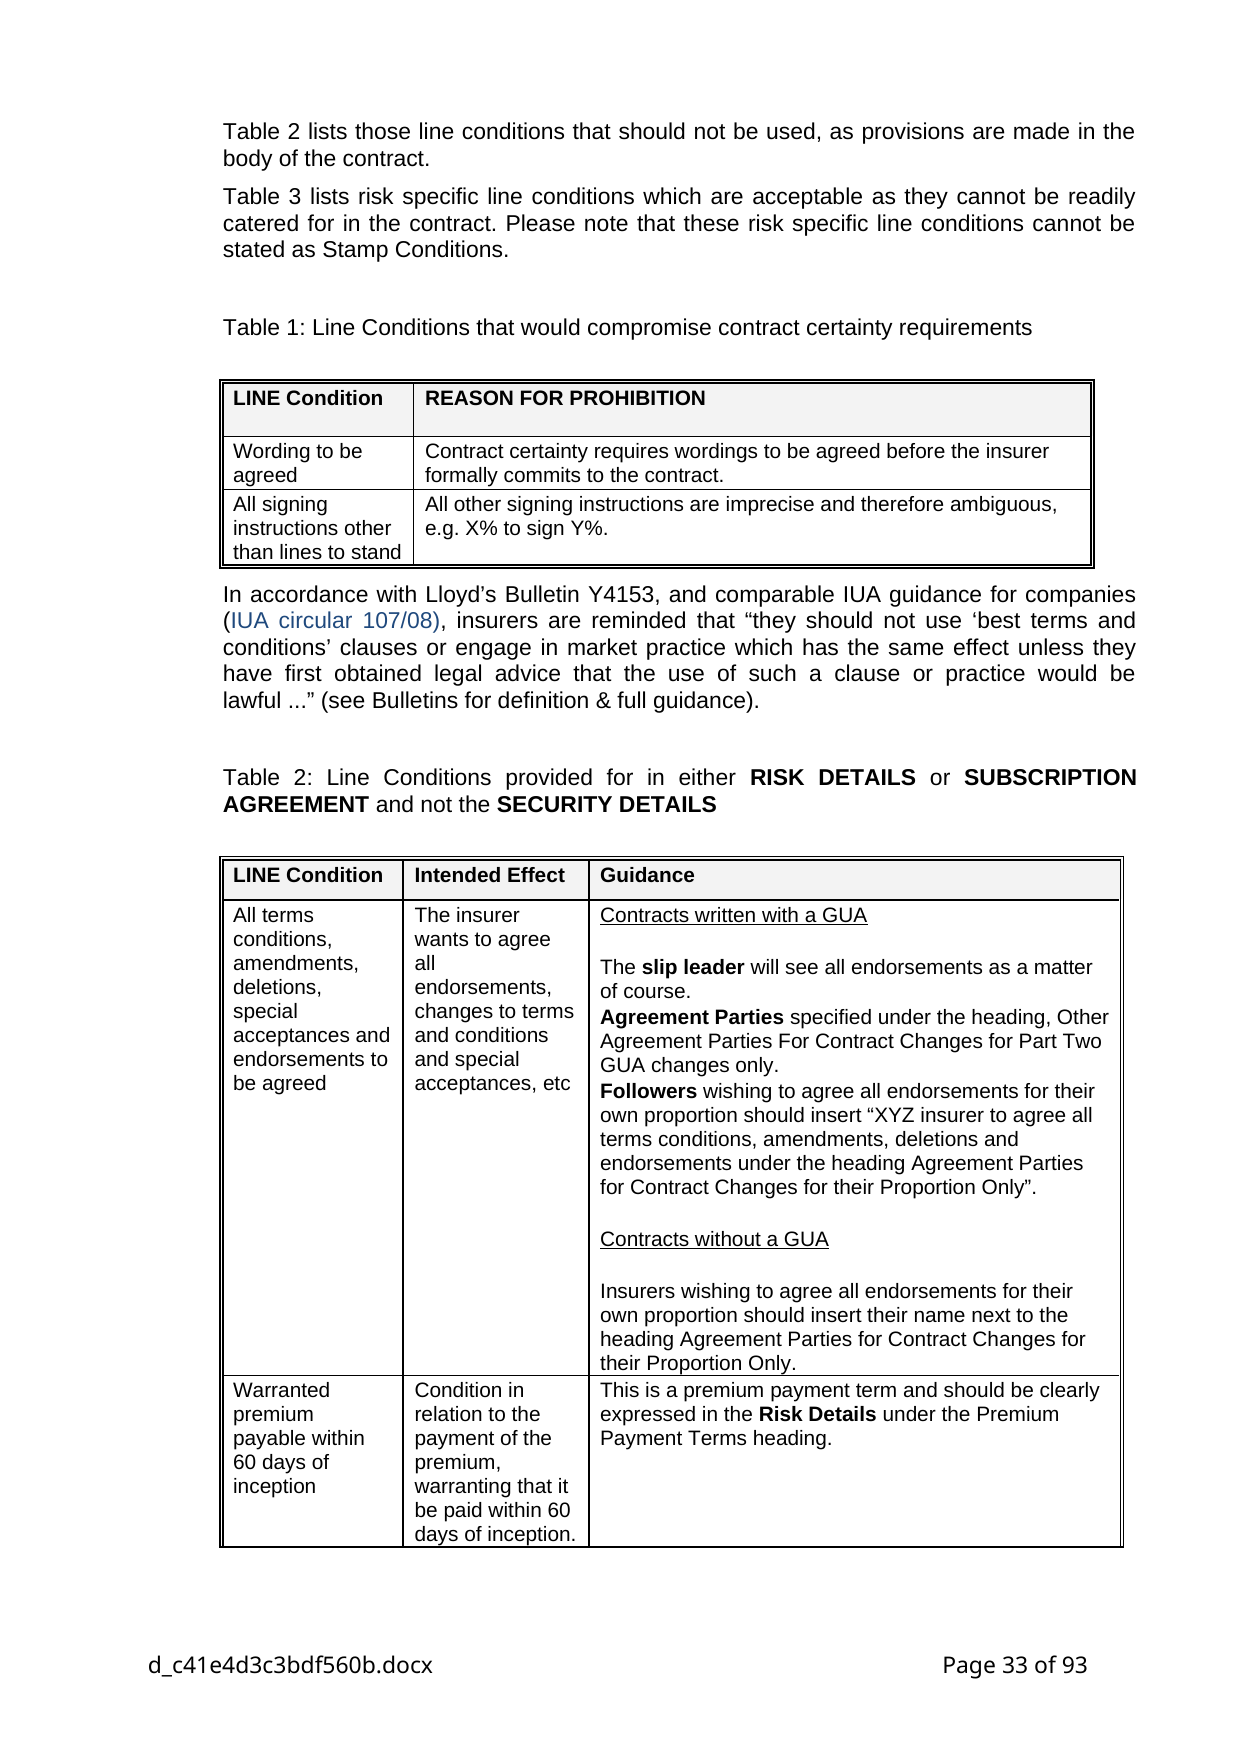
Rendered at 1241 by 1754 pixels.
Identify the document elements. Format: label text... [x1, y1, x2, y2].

table_header REASON FOR PROHIBITION [414, 384, 1090, 436]
table_header LINE Condition [224, 384, 413, 436]
table_cell All terms conditions, amendments, deletions, special acceptances and endorsements to be agreed [224, 901, 402, 1375]
text Table 3 lists risk specific line conditions which are acceptable as they cannot be readily catered for in the contract. Please note that these risk specific line conditions cannot be stated as Stamp Conditions. [223, 183, 1137, 262]
text Table 1: Line Conditions that would compromise contract certainty requirements [223, 314, 1137, 340]
table_cell Warranted premium payable within 60 days of inception [224, 1376, 402, 1546]
table_cell All signing instructions other than lines to stand [224, 490, 413, 564]
table_header Intended Effect [404, 861, 588, 899]
table_cell Contract certainty requires wordings to be agreed before the insurer formally commits to the contract. [414, 437, 1090, 488]
text Table 2: Line Conditions provided for in either RISK DETAILS or SUBSCRIPTION AGREEMENT and not the SECURITY DETAILS [223, 764, 1137, 817]
table_header LINE Condition [224, 861, 402, 899]
text In accordance with Lloyd’s Bulletin Y4153, and comparable IUA guidance for companies (IUA circular 107/08), insurers are reminded that “they should not use ‘best terms and conditions’ clauses or engage in market practice which has the same effect unless they have first obtained legal advice that the use of such a clause or practice would be lawful ...” (see Bulletins for definition & full guidance). [223, 581, 1137, 713]
table_cell Wording to be agreed [224, 437, 413, 488]
table_cell Condition in relation to the payment of the premium, warranting that it be paid within 60 days of inception. [404, 1376, 588, 1546]
table_cell The insurer wants to agree all endorsements, changes to terms and conditions and special acceptances, etc [404, 901, 588, 1375]
table_cell Contracts written with a GUA The slip leader will see all endorsements as a matter of course. Agreement Parties specified under the heading, Other Agreement Parties For Contract Changes for Part Two GUA changes only. Followers wishing to agree all endorsements for their own proportion should insert “XYZ insurer to agree all terms conditions, amendments, deletions and endorsements under the heading Agreement Parties for Contract Changes for their Proportion Only”. Contracts without a GUA Insurers wishing to agree all endorsements for their own proportion should insert their name next to the heading Agreement Parties for Contract Changes for their Proportion Only. [590, 899, 1120, 1375]
table_cell All other signing instructions are imprecise and therefore ambiguous, e.g. X% to sign Y%. [414, 490, 1090, 564]
table_header Guidance [590, 861, 1120, 899]
table_cell This is a premium payment term and should be clearly expressed in the Risk Details under the Premium Payment Terms heading. [590, 1375, 1120, 1546]
text Table 2 lists those line conditions that should not be used, as provisions are made in the body of the contract. [223, 118, 1137, 171]
